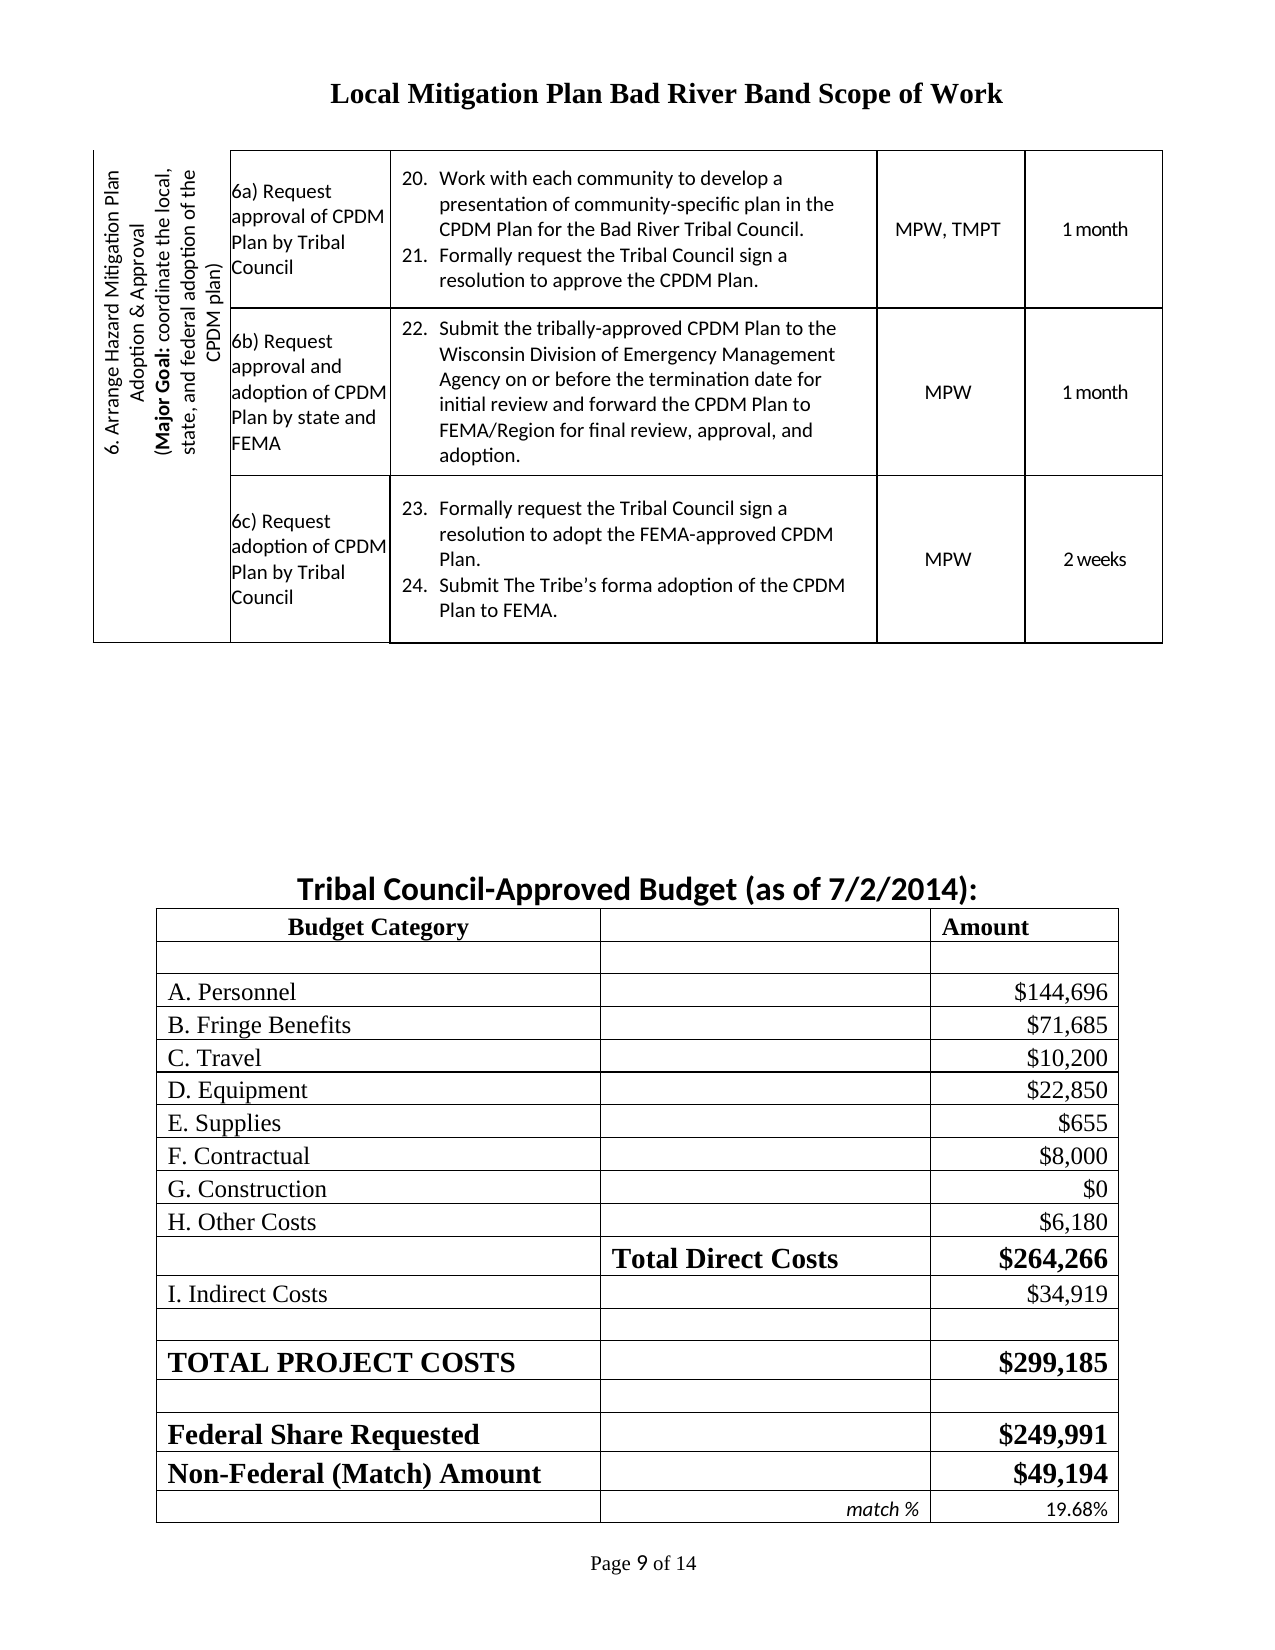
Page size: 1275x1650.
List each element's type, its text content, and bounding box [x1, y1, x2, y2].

table_cell $8,000 [931, 1138, 1118, 1170]
table_cell $264,266 [931, 1237, 1118, 1275]
table_cell $249,991 [931, 1413, 1118, 1451]
table_cell [601, 1204, 930, 1236]
table_cell [931, 942, 1118, 973]
table_cell [157, 1309, 600, 1339]
table_cell 6a) Request approval of CPDM Plan by Tribal Council [231, 151, 390, 307]
table_cell C. Travel [157, 1040, 600, 1071]
table_cell [94, 475, 230, 642]
table_cell 1 month [1026, 309, 1162, 475]
table_cell 1 month [1026, 151, 1162, 307]
table_cell [931, 1309, 1118, 1339]
table_cell D. Equipment [157, 1073, 600, 1104]
table_cell [601, 1309, 930, 1339]
table_cell $34,919 [931, 1276, 1118, 1308]
table_cell 19.68% [931, 1491, 1118, 1522]
table_cell G. Construction [157, 1171, 600, 1203]
table_cell $49,194 [931, 1452, 1118, 1490]
table_cell E. Supplies [157, 1105, 600, 1137]
table_cell $6,180 [931, 1204, 1118, 1236]
table_cell [601, 1413, 930, 1451]
table_cell MPW, TMPT [878, 151, 1024, 307]
table_cell Federal Share Requested [157, 1413, 600, 1451]
table_cell [157, 1380, 600, 1412]
table_cell [601, 1007, 930, 1038]
table_cell Submit the tribally-approved CPDM Plan to the Wisconsin Division of Emergency Management Agency on or before the termination date for initial review and forward the CPDM Plan to FEMA/Region for final review, approval, and adoption. [391, 309, 876, 475]
table_cell Total Direct Costs [601, 1237, 930, 1275]
table_cell $22,850 [931, 1073, 1118, 1104]
table_cell [157, 1491, 600, 1522]
table_cell TOTAL PROJECT COSTS [157, 1341, 600, 1379]
table_cell [601, 1073, 930, 1104]
table_cell 6b) Request approval and adoption of CPDM Plan by state and FEMA [231, 309, 390, 475]
table_cell Formally request the Tribal Council sign a resolution to adopt the FEMA-approved CPDM Plan. Submit The Tribe’s forma adoption of the CPDM Plan to FEMA. [391, 476, 876, 642]
table_cell [157, 1237, 600, 1275]
table_cell [601, 1380, 930, 1412]
table_cell $655 [931, 1105, 1118, 1137]
table_cell Work with each community to develop a presentation of community-specific plan in the CPDM Plan for the Bad River Tribal Council. Formally request the Tribal Council sign a resolution to approve the CPDM Plan. [391, 151, 876, 307]
table_cell [601, 1276, 930, 1308]
table_cell MPW [878, 309, 1024, 475]
table_cell match % [601, 1491, 930, 1522]
table_cell [157, 942, 600, 973]
table_cell B. Fringe Benefits [157, 1007, 600, 1038]
table_cell A. Personnel [157, 974, 600, 1006]
table_cell F. Contractual [157, 1138, 600, 1170]
table_cell $71,685 [931, 1007, 1118, 1038]
table_cell [601, 1341, 930, 1379]
table_cell [601, 1138, 930, 1170]
table_header Amount [931, 909, 1118, 941]
table_cell [601, 1040, 930, 1071]
table_header Budget Category [157, 909, 600, 941]
table_cell I. Indirect Costs [157, 1276, 600, 1308]
table_cell [601, 1105, 930, 1137]
table_cell H. Other Costs [157, 1204, 600, 1236]
table_cell $299,185 [931, 1341, 1118, 1379]
table_cell Non-Federal (Match) Amount [157, 1452, 600, 1490]
table_cell [601, 1452, 930, 1490]
table_cell $0 [931, 1171, 1118, 1203]
table_cell 6. Arrange Hazard Mitigation Plan Adoption & Approval (Major Goal: coordinate the local, state, and federal adoption of the CPDM plan) [94, 150, 230, 475]
text Tribal Council-Approved Budget (as of 7/2/2014): [75, 868, 1200, 908]
table_cell [601, 942, 930, 973]
table_cell 2 weeks [1026, 476, 1162, 642]
table_header [601, 909, 930, 941]
table_cell 6c) Request adoption of CPDM Plan by Tribal Council [231, 476, 389, 642]
table_cell $144,696 [931, 974, 1118, 1006]
table_cell [601, 1171, 930, 1203]
table_cell [601, 974, 930, 1006]
table_cell MPW [878, 476, 1024, 642]
table_cell $10,200 [931, 1040, 1118, 1071]
table_cell [931, 1380, 1118, 1412]
